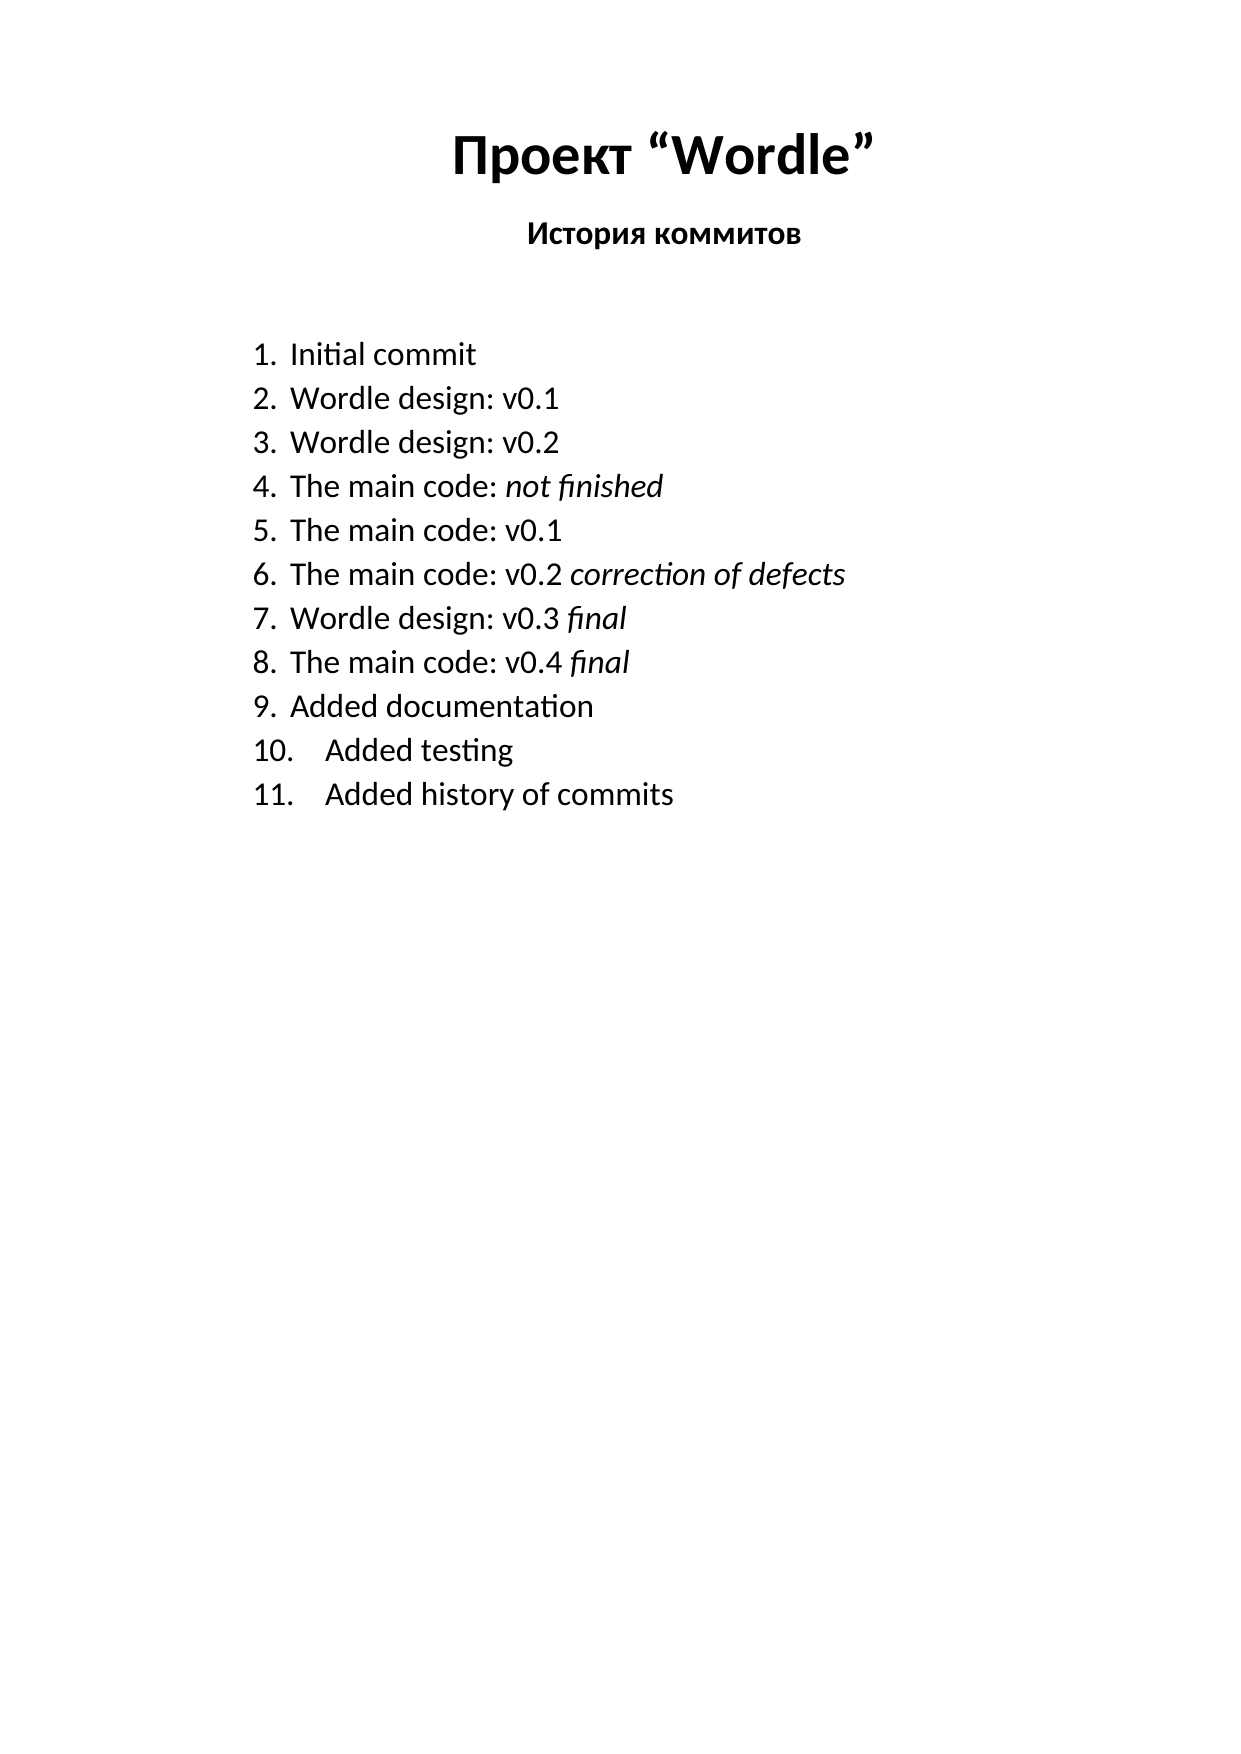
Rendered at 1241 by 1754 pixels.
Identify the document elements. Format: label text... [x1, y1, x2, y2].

list Initial commit [252, 333, 1152, 374]
list Added testing [252, 728, 1152, 769]
list Wordle design: v0.3 final [252, 597, 1152, 637]
list The main code: v0.1 [252, 509, 1152, 549]
list Wordle design: v0.1 [252, 377, 1152, 418]
list The main code: not finished [252, 465, 1152, 506]
list Added history of commits [252, 772, 1152, 813]
text История коммитов [177, 212, 1152, 252]
list The main code: v0.2 correction of defects [252, 553, 1152, 593]
list The main code: v0.4 final [252, 641, 1152, 681]
list Wordle design: v0.2 [252, 421, 1152, 462]
text Проект “Wordle” [177, 118, 1152, 189]
list Added documentation [252, 684, 1152, 725]
